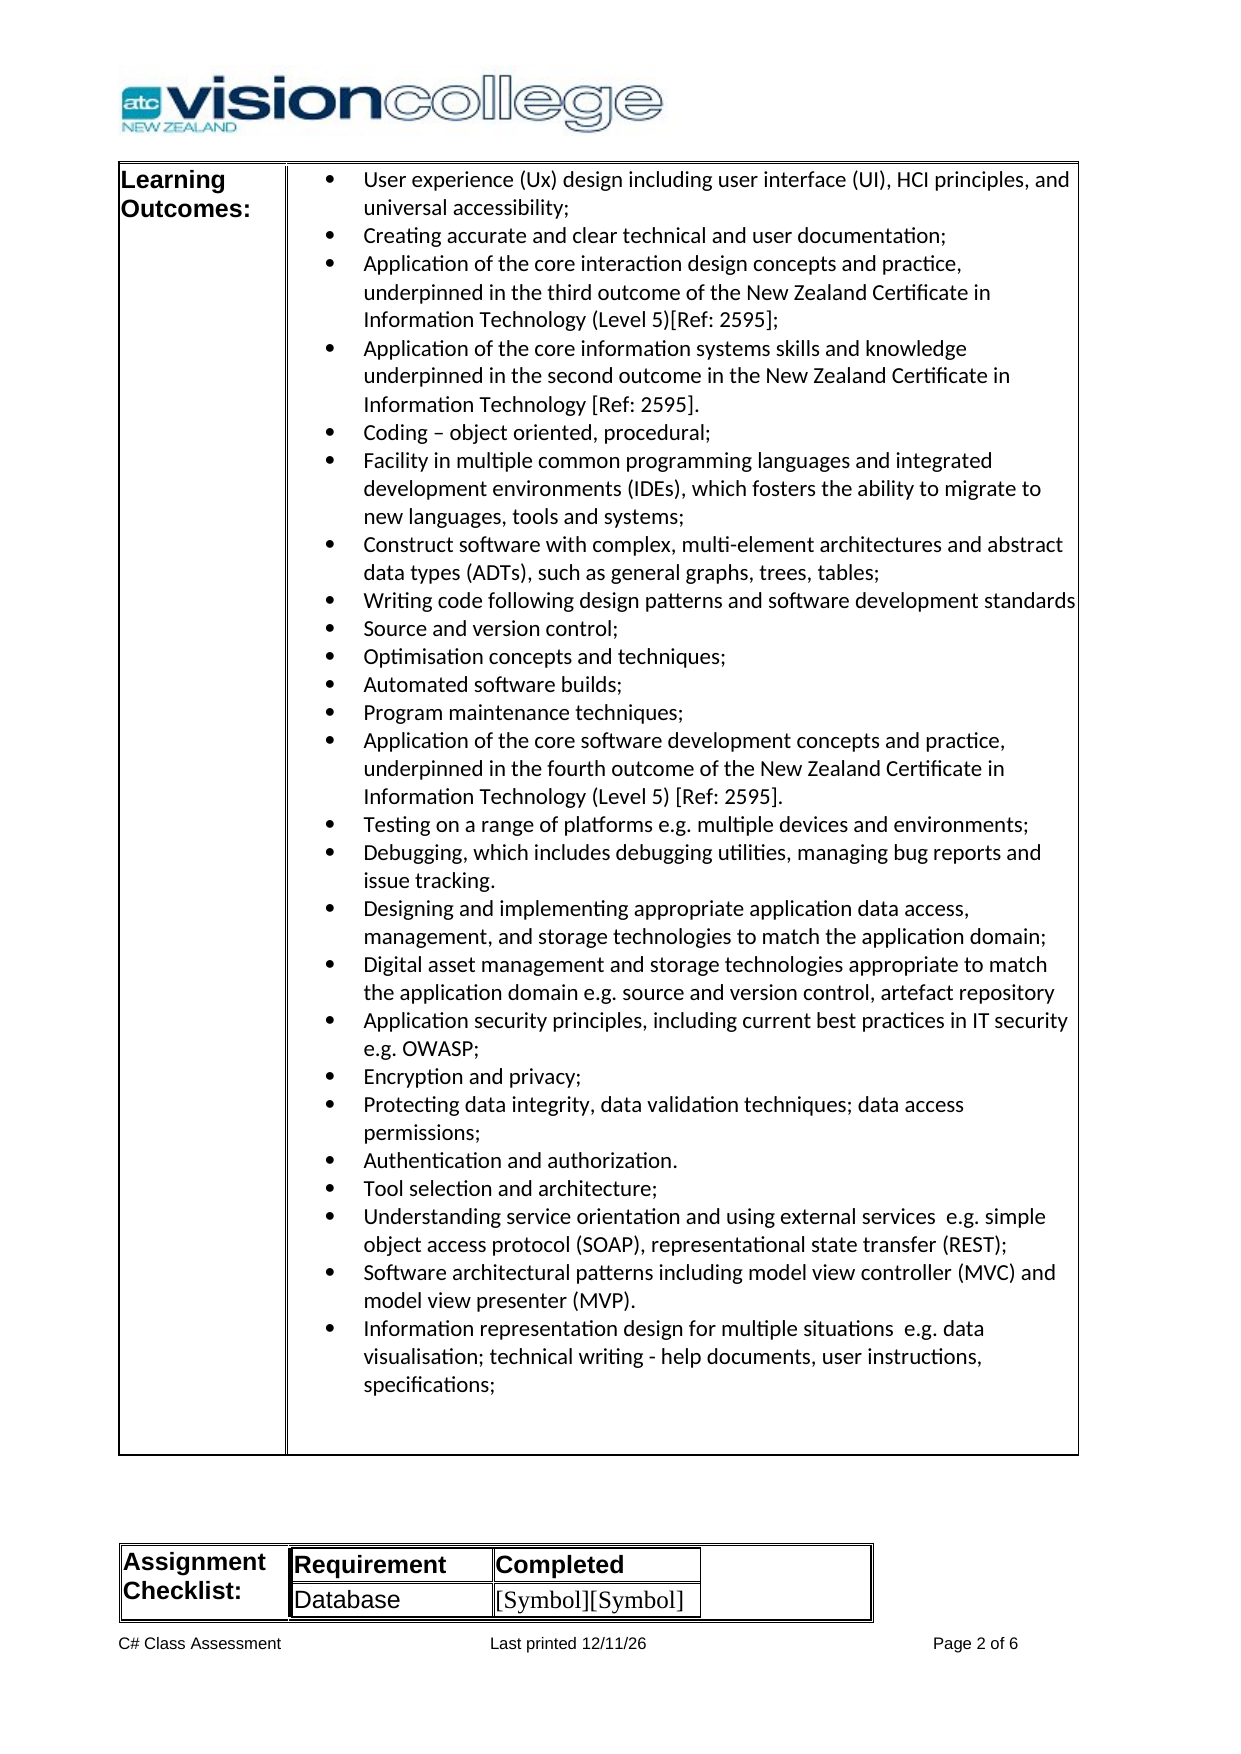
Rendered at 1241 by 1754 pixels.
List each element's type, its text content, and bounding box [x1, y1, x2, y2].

picture [118, 65, 684, 136]
table_cell Learning Outcomes: [120, 164, 287, 1454]
table_header [289, 1546, 870, 1619]
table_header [122, 1544, 289, 1619]
table_cell User experience (Ux) design including user interface (UI), HCI principles, and universal accessibility; Creating accurate and clear technical and user documentation; Application of the core interaction design concepts and practice, underpinned in the third outcome of the New Zealand Certificate in Information Technology (Level 5)[Ref: 2595]; Application of the core information systems skills and knowledge underpinned in the second outcome in the New Zealand Certificate in Information Technology [Ref: 2595]. Coding – object oriented, procedural; Facility in multiple common programming languages and integrated development environments (IDEs), which fosters the ability to migrate to new languages, tools and systems; Construct software with complex, multi-element architectures and abstract data types (ADTs), such as general graphs, trees, tables; Writing code following design patterns and software development standards Source and version control; Optimisation concepts and techniques; Automated software builds; Program maintenance techniques; Application of the core software development concepts and practice, underpinned in the fourth outcome of the New Zealand Certificate in Information Technology (Level 5) [Ref: 2595]. Testing on a range of platforms e.g. multiple devices and environments; Debugging, which includes debugging utilities, managing bug reports and issue tracking. Designing and implementing appropriate application data access, management, and storage technologies to match the application domain; Digital asset management and storage technologies appropriate to match the application domain e.g. source and version control, artefact repository Application security principles, including current best practices in IT security e.g. OWASP; Encryption and privacy; Protecting data integrity, data validation techniques; data access permissions; Authentication and authorization. Tool selection and architecture; Understanding service orientation and using external services e.g. simple object access protocol (SOAP), representational state transfer (REST); Software architectural patterns including model view controller (MVC) and model view presenter (MVP). Information representation design for multiple situations e.g. data visualisation; technical writing - help documents, user instructions, specifications; [287, 164, 1078, 1454]
